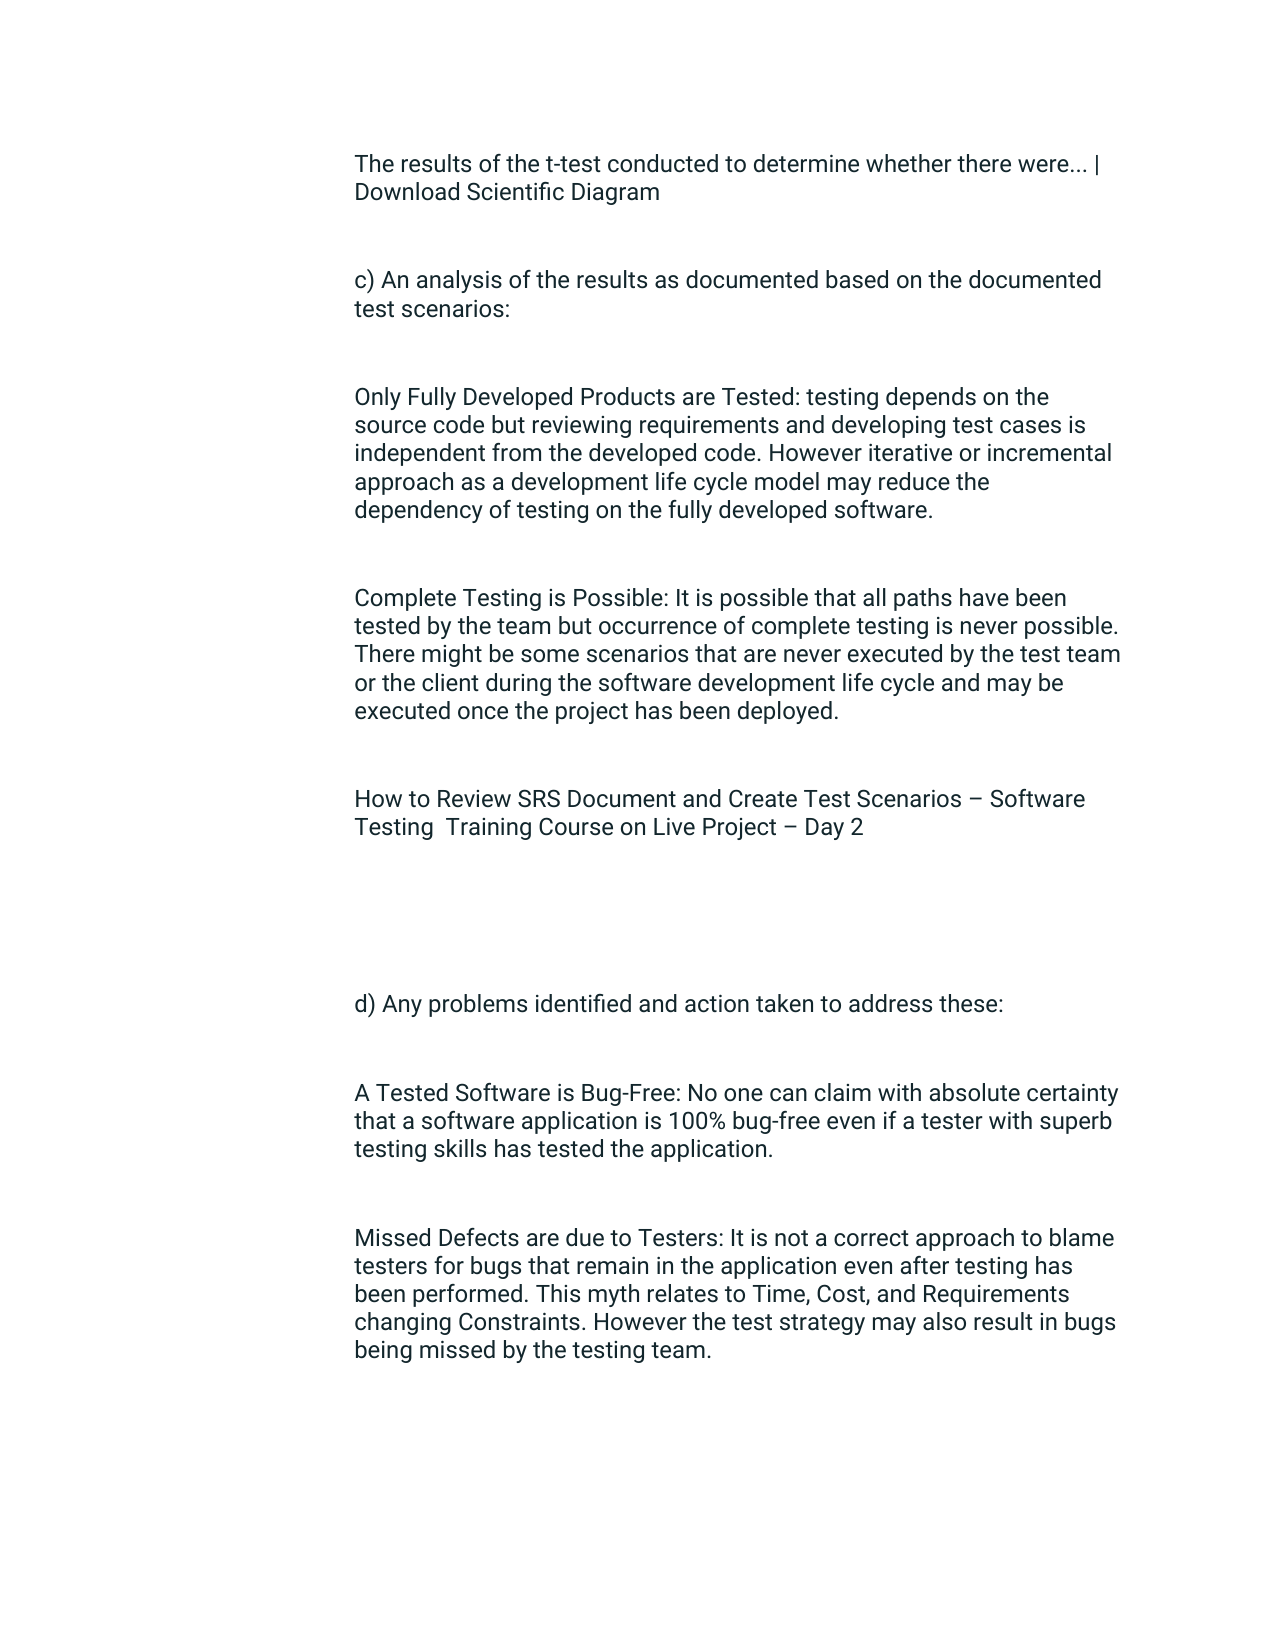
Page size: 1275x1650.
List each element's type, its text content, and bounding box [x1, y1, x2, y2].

text Only Fully Developed Products are Tested: testing depends on the source code but reviewing requirements and developing test cases is independent from the developed code. However iterative or incremental approach as a development life cycle model may reduce the dependency of testing on the fully developed software. [354, 383, 1125, 524]
text Missed Defects are due to Testers: It is not a correct approach to blame testers for bugs that remain in the application even after testing has been performed. This myth relates to Time, Cost, and Requirements changing Constraints. However the test strategy may also result in bugs being missed by the testing team. [354, 1224, 1125, 1364]
text c) An analysis of the results as documented based on the documented test scenarios: [354, 267, 1125, 323]
text The results of the t-test conducted to determine whether there were... | Download Scientific Diagram [354, 150, 1125, 206]
text Complete Testing is Possible: It is possible that all paths have been tested by the team but occurrence of complete testing is never possible. There might be some scenarios that are never executed by the test team or the client during the software development life cycle and may be executed once the project has been deployed. [354, 584, 1125, 725]
text How to Review SRS Document and Create Test Scenarios – Software Testing Training Course on Live Project – Day 2 [354, 785, 1125, 842]
text d) Any problems identified and action taken to address these: [354, 991, 1125, 1019]
text A Tested Software is Bug-Free: No one can claim with absolute certainty that a software application is 100% bug-free even if a tester with superb testing skills has tested the application. [354, 1079, 1125, 1163]
